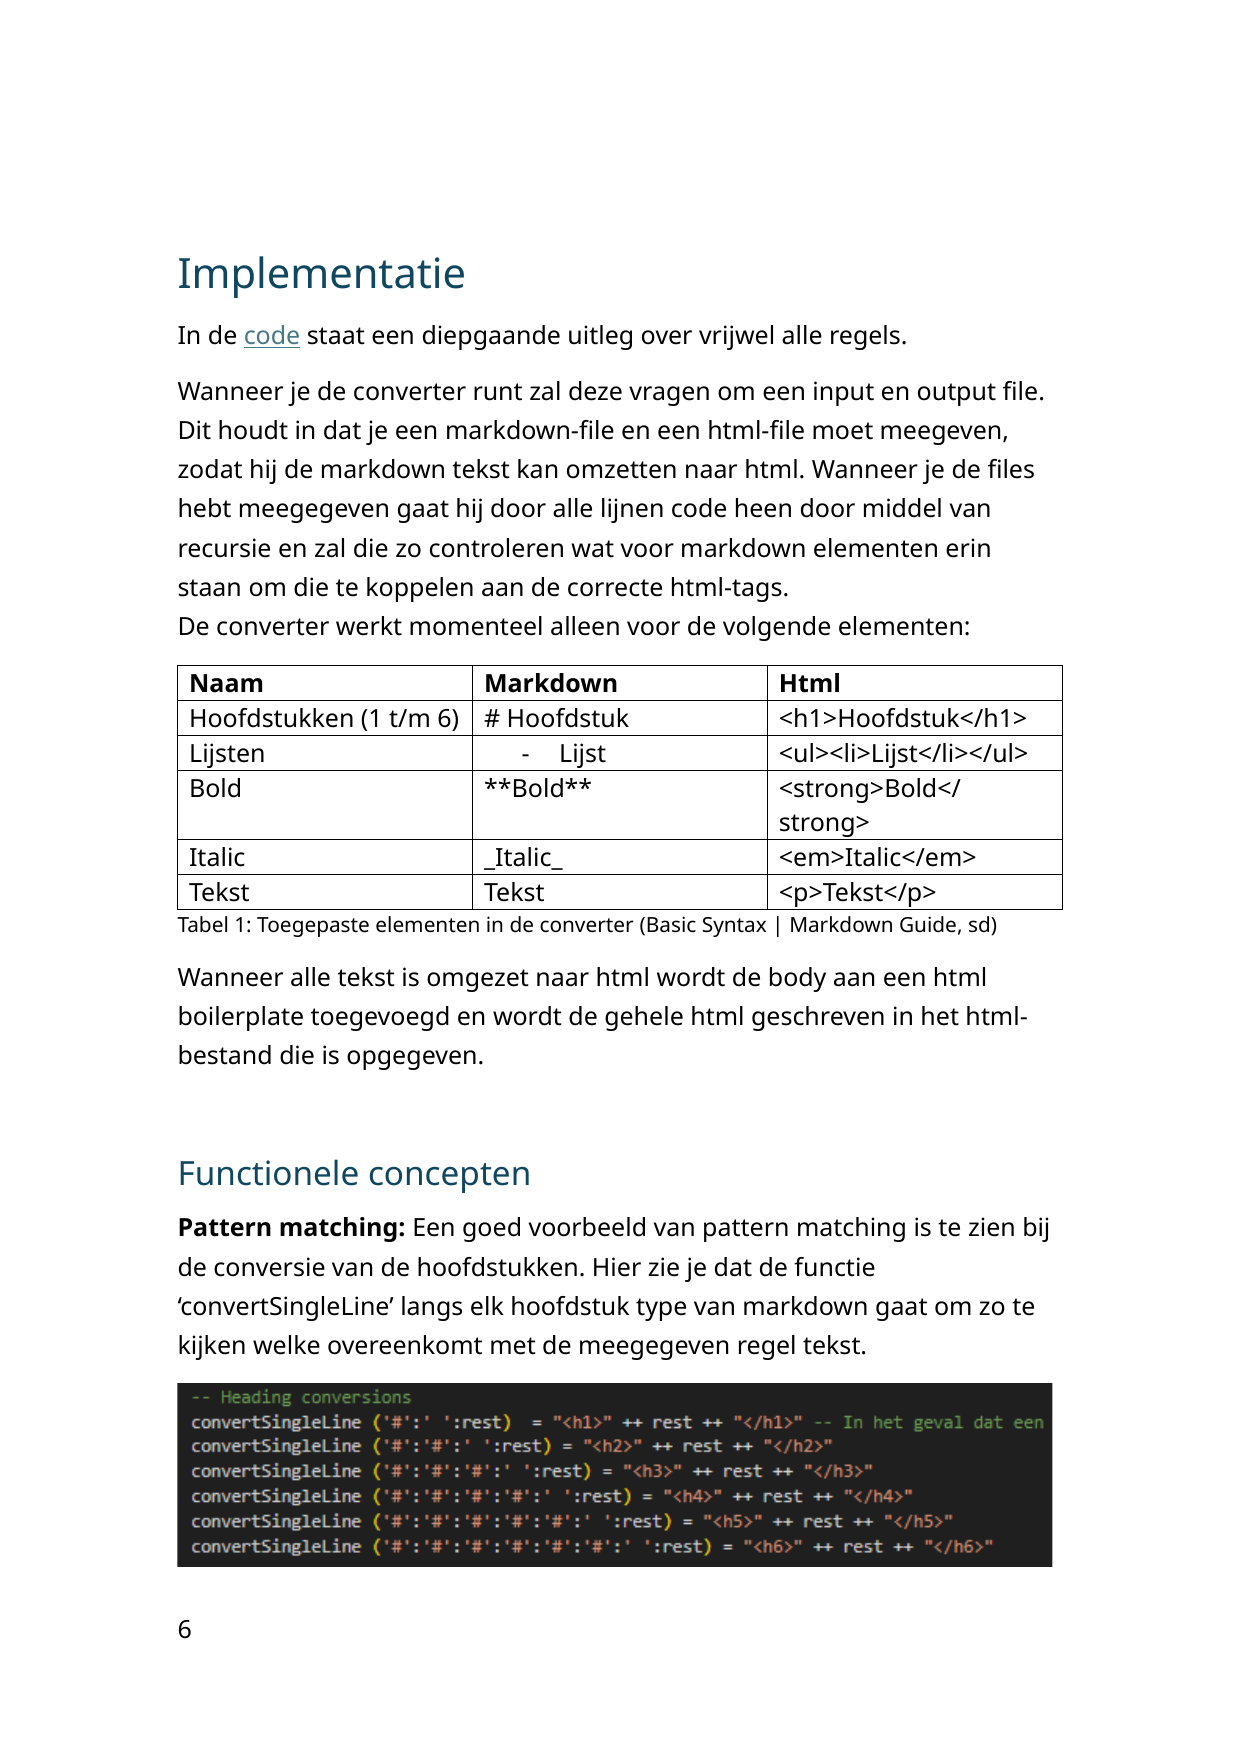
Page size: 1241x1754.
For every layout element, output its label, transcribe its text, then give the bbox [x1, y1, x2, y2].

table_cell # Hoofdstuk [473, 701, 767, 735]
table_cell _Italic_ [473, 840, 767, 874]
subtitle Functionele concepten [177, 1149, 1063, 1195]
table_cell <em>Italic</em> [768, 840, 1062, 874]
table_cell Lijst [473, 736, 767, 770]
table_cell <ul><li>Lijst</li></ul> [768, 736, 1062, 770]
table_cell Lijsten [178, 736, 472, 770]
table_header Html [768, 666, 1062, 699]
table_cell Tekst [178, 875, 472, 909]
table_cell Italic [178, 840, 472, 874]
table_header Naam [178, 666, 472, 699]
text In de code staat een diepgaande uitleg over vrijwel alle regels. [177, 318, 1063, 352]
text Pattern matching: Een goed voorbeeld van pattern matching is te zien bij de conversie van de hoofdstukken. Hier zie je dat de functie ‘convertSingleLine’ langs elk hoofdstuk type van markdown gaat om zo te kijken welke overeenkomt met de meegegeven regel tekst. [177, 1210, 1063, 1362]
text Wanneer je de converter runt zal deze vragen om een input en output file. Dit houdt in dat je een markdown-file en een html-file moet meegeven, zodat hij de markdown tekst kan omzetten naar html. Wanneer je de files hebt meegegeven gaat hij door alle lijnen code heen door middel van recursie en zal die zo controleren wat voor markdown elementen erin staan om die te koppelen aan de correcte html-tags. De converter werkt momenteel alleen voor de volgende elementen: [177, 374, 1063, 643]
table_cell <p>Tekst</p> [768, 875, 1062, 909]
table_header Markdown [473, 666, 767, 699]
table_cell Hoofdstukken (1 t/m 6) [178, 701, 472, 735]
table_cell Bold [178, 771, 472, 839]
text Tabel 1: Toegepaste elementen in de converter [177, 910, 1063, 939]
picture [177, 1383, 1053, 1567]
subtitle Implementatie [177, 244, 1063, 301]
table_cell <h1>Hoofdstuk</h1> [768, 701, 1062, 735]
text Wanneer alle tekst is omgezet naar html wordt de body aan een html boilerplate toegevoegd en wordt de gehele html geschreven in het html-bestand die is opgegeven. [177, 959, 1063, 1072]
table_cell <strong>Bold</strong> [768, 771, 1062, 839]
table_cell **Bold** [473, 771, 767, 839]
table_cell Tekst [473, 875, 767, 909]
